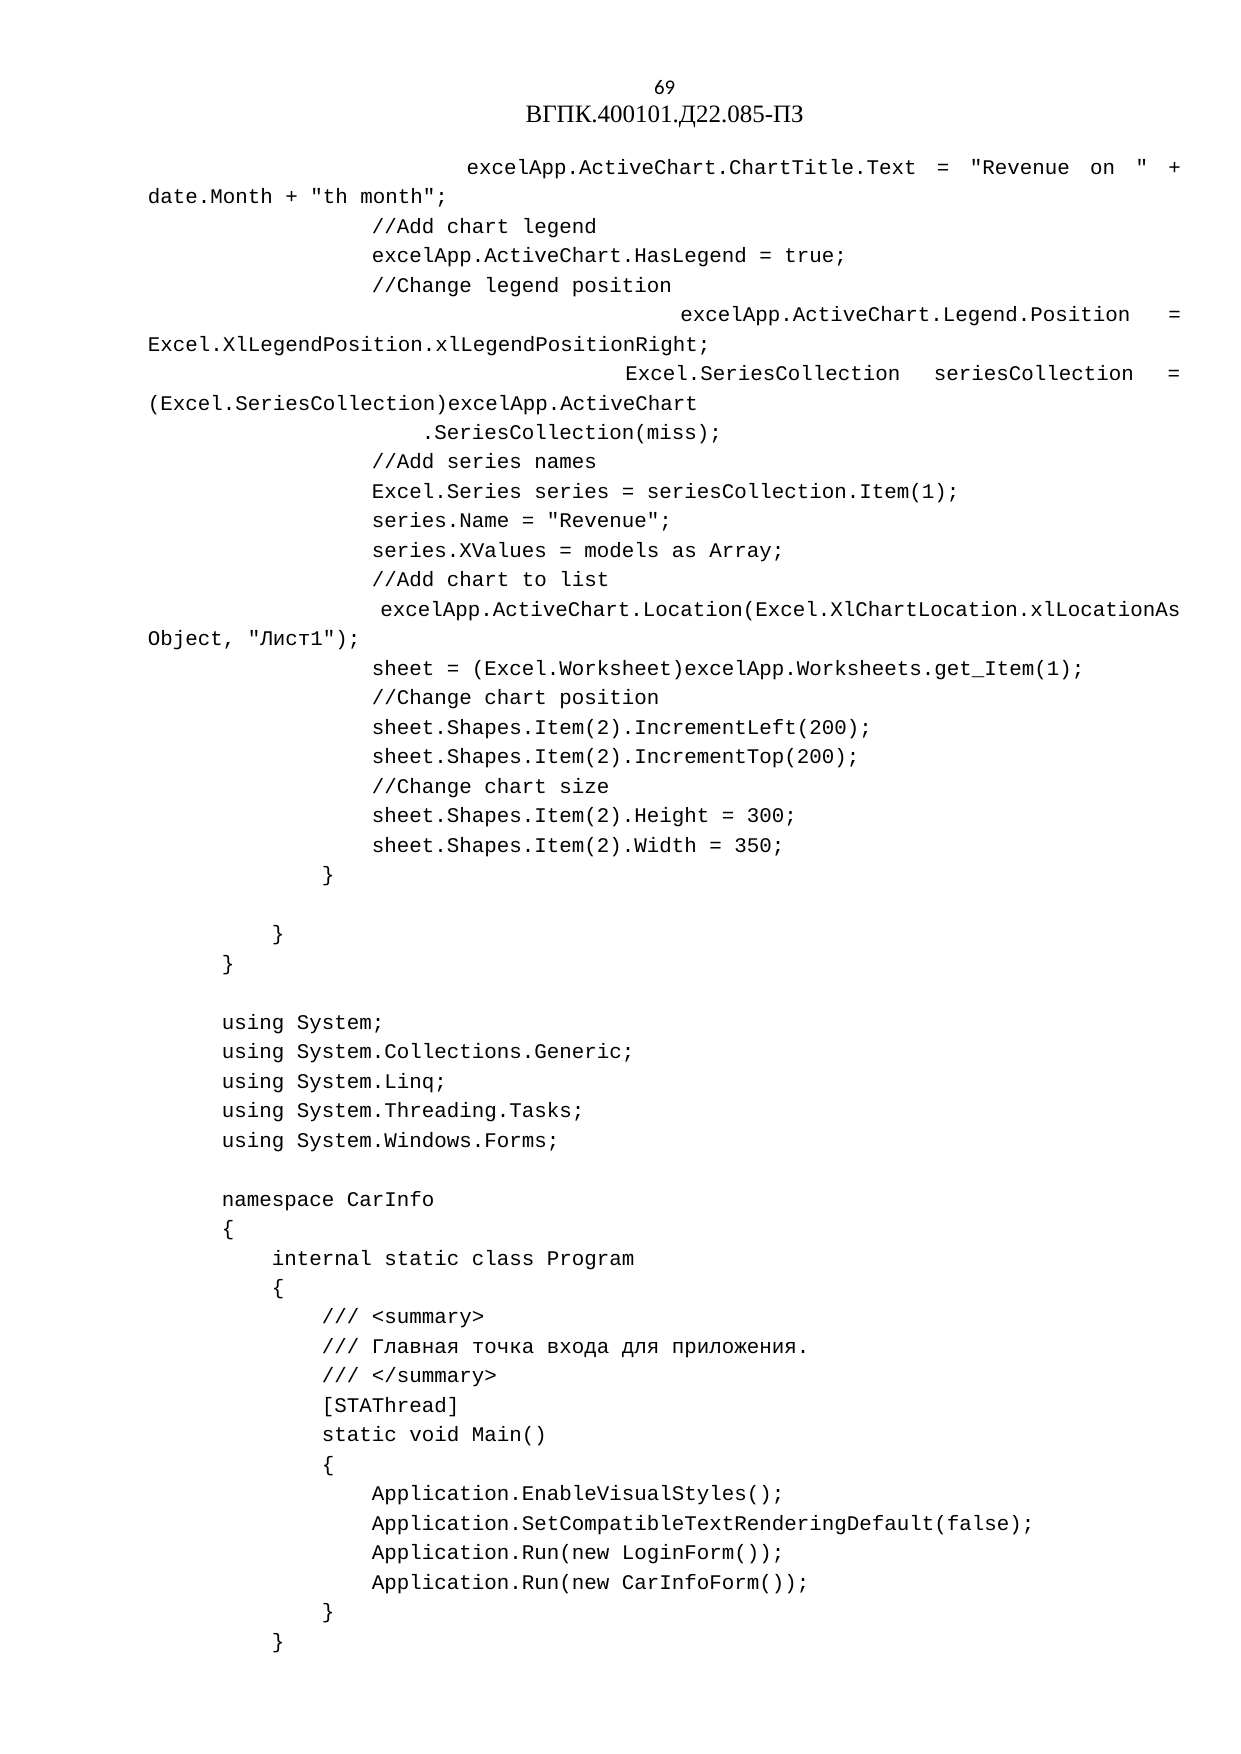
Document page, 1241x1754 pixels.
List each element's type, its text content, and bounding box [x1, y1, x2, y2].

list //Change chart position [148, 687, 1181, 711]
text { [148, 1454, 1181, 1477]
list sheet.Shapes.Item(2).IncrementLeft(200); [148, 717, 1181, 741]
list sheet.Shapes.Item(2).Height = 300; [148, 805, 1181, 829]
list excelApp.ActiveChart.Legend.Position = Excel.XlLegendPosition.xlLegendPositionRight; [148, 304, 1181, 357]
text Application.EnableVisualStyles(); [148, 1483, 1181, 1507]
text internal static class Program [148, 1247, 1181, 1271]
text using System.Windows.Forms; [148, 1129, 1181, 1153]
list //Change legend position [148, 275, 1181, 298]
text [STAThread] [148, 1395, 1181, 1418]
text /// </summary> [148, 1365, 1181, 1389]
text using System.Linq; [148, 1071, 1181, 1094]
text } [148, 1631, 1181, 1654]
text namespace CarInfo [148, 1188, 1181, 1212]
list excelApp.ActiveChart.ChartTitle.Text = "Revenue on " + date.Month + "th month"; [148, 157, 1181, 210]
list //Add chart to list [148, 569, 1181, 593]
list excelApp.ActiveChart.HasLegend = true; [148, 245, 1181, 269]
text /// <summary> [148, 1306, 1181, 1330]
text /// Главная точка входа для приложения. [148, 1336, 1181, 1359]
text { [148, 1218, 1181, 1242]
text } [148, 953, 1181, 976]
text using System.Threading.Tasks; [148, 1100, 1181, 1124]
list sheet.Shapes.Item(2).IncrementTop(200); [148, 746, 1181, 770]
list Excel.Series series = seriesCollection.Item(1); [148, 481, 1181, 505]
text Application.Run(new LoginForm()); [148, 1542, 1181, 1566]
list } [148, 923, 1181, 947]
list sheet = (Excel.Worksheet)excelApp.Worksheets.get_Item(1); [148, 658, 1181, 682]
text Application.Run(new CarInfoForm()); [148, 1572, 1181, 1595]
list .SeriesCollection(miss); [148, 422, 1181, 446]
list } [148, 864, 1181, 888]
text } [148, 1601, 1181, 1625]
list //Add series names [148, 452, 1181, 475]
list //Add chart legend [148, 216, 1181, 239]
list Excel.SeriesCollection seriesCollection = (Excel.SeriesCollection)excelApp.ActiveChart [148, 363, 1181, 416]
list //Change chart size [148, 776, 1181, 799]
list series.Name = "Revenue"; [148, 511, 1181, 534]
list excelApp.ActiveChart.Location(Excel.XlChartLocation.xlLocationAsObject, "Лист1"); [148, 599, 1181, 652]
list series.XValues = models as Array; [148, 540, 1181, 564]
text using System.Collections.Generic; [148, 1041, 1181, 1065]
text using System; [148, 1012, 1181, 1035]
text static void Main() [148, 1424, 1181, 1448]
text Application.SetCompatibleTextRenderingDefault(false); [148, 1513, 1181, 1536]
list sheet.Shapes.Item(2).Width = 350; [148, 835, 1181, 858]
text { [148, 1277, 1181, 1301]
